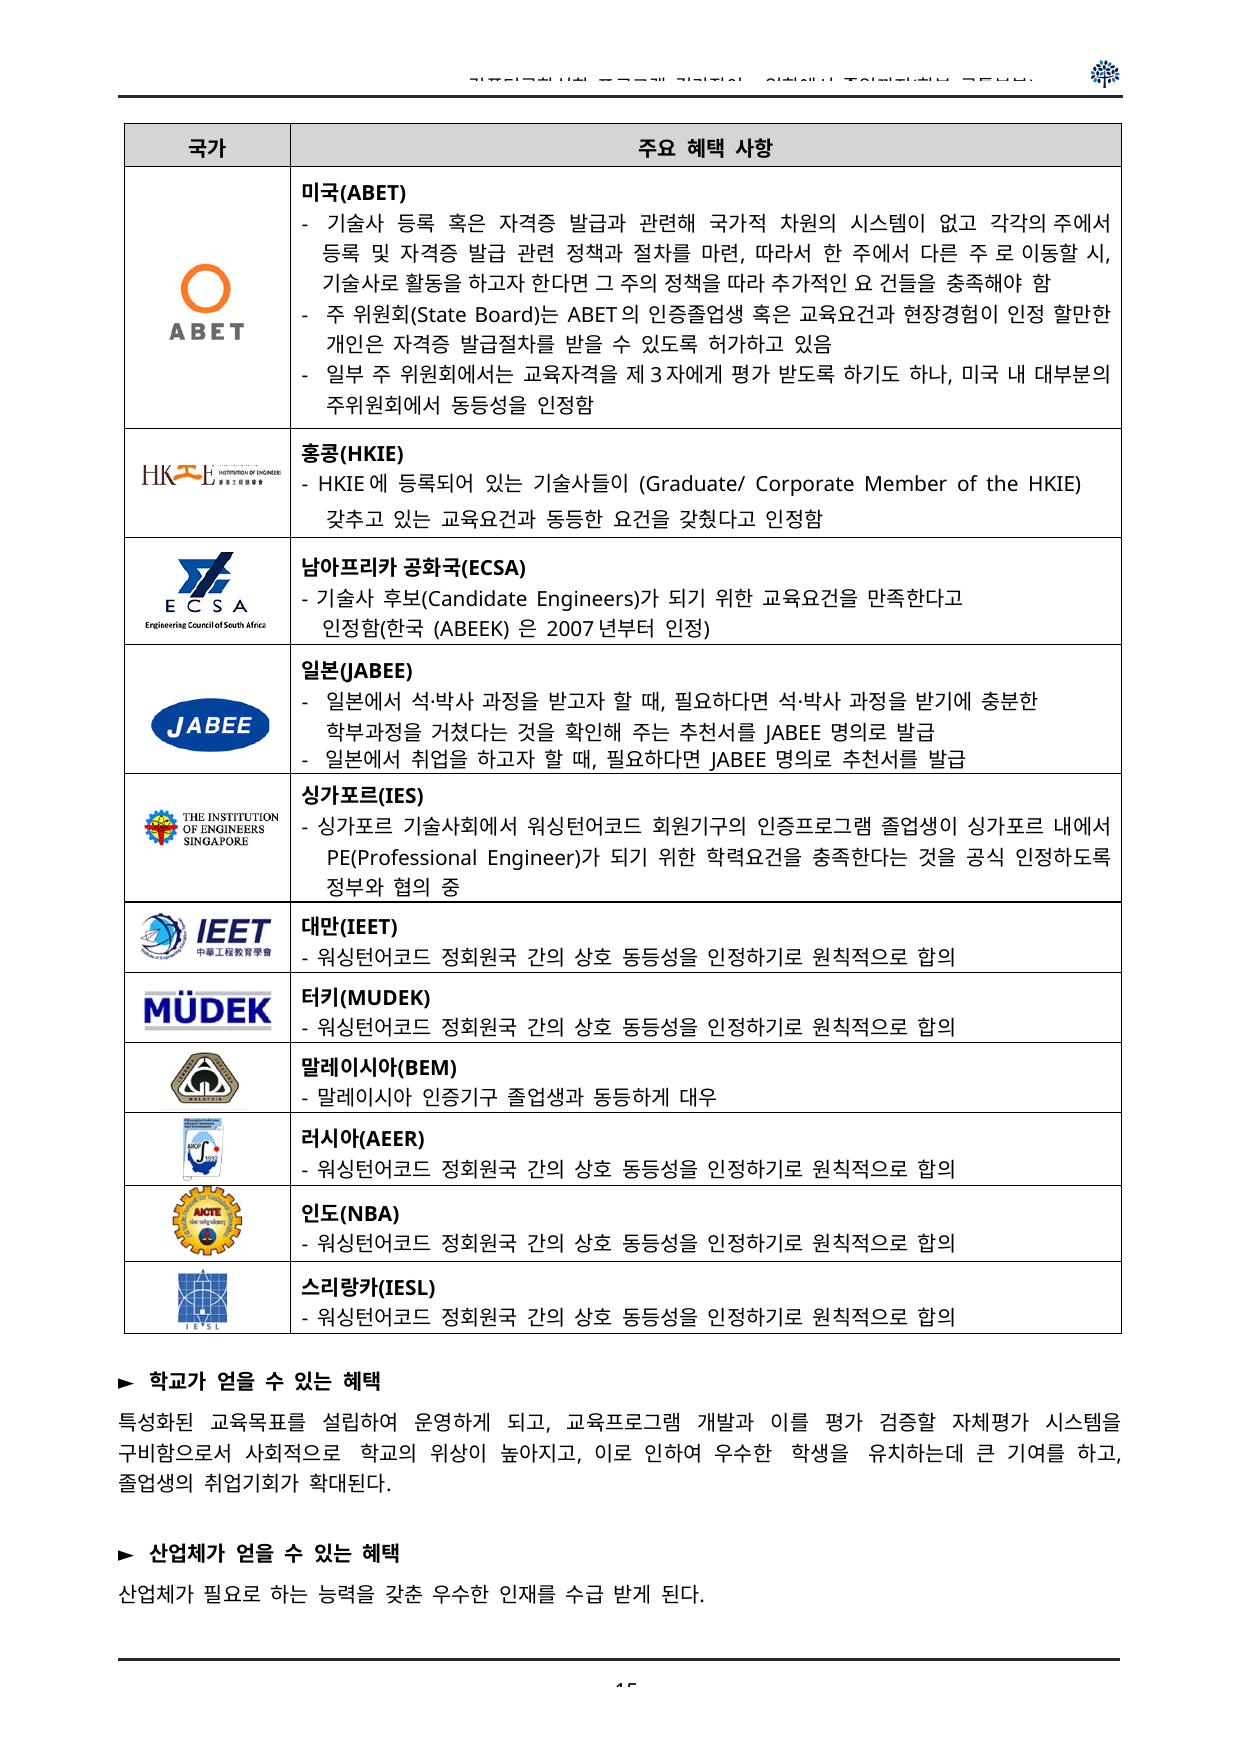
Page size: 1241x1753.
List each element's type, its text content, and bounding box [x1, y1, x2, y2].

picture [145, 552, 266, 629]
table_cell [125, 538, 290, 644]
table_cell [125, 973, 290, 1042]
picture [143, 989, 272, 1031]
picture [1090, 60, 1120, 88]
picture [142, 808, 278, 847]
table_cell 스리랑카(IESL) - 워싱턴어코드 정회원국 간의 상호 동등성을 인정하기로 원칙적으로 합의 [291, 1262, 1121, 1333]
table_cell [125, 167, 290, 428]
table_cell [125, 1113, 290, 1185]
table_cell [125, 903, 290, 972]
table_cell [125, 645, 290, 773]
table_cell 일본(JABEE) 일본에서 석·박사 과정을 받고자 할 때, 필요하다면 석·박사 과정을 받기에 충분한 학부과정을 거쳤다는 것을 확인해 주는 추천서를 JABEE 명의로 발급 일본에서 취업을 하고자 할 때, 필요하다면 JABEE 명의로 추천서를 발급 [291, 645, 1121, 773]
table_header 국가 [125, 124, 290, 166]
picture [148, 255, 267, 340]
picture [177, 1268, 228, 1330]
table_cell [125, 1262, 290, 1333]
table_cell 말레이시아(BEM) - 말레이시아 인증기구 졸업생과 동등하게 대우 [291, 1043, 1121, 1112]
table_cell 대만(IEET) - 워싱턴어코드 정회원국 간의 상호 동등성을 인정하기로 원칙적으로 합의 [291, 903, 1121, 972]
picture [161, 1052, 249, 1110]
picture [141, 465, 281, 485]
table_header 주요 혜택 사항 [291, 124, 1121, 166]
table_cell 미국(ABET) 기술사 등록 혹은 자격증 발급과 관련해 국가적 차원의 시스템이 없고 각각의 주에서 등록 및 자격증 발급 관련 정책과 절차를 마련, 따라서 한 주에서 다른 주 로 이동할 시, 기술사로 활동을 하고자 한다면 그 주의 정책을 따라 추가적인 요 건들을 충족해야 함 주 위원회(State Board)는 ABET의 인증졸업생 혹은 교육요건과 현장경험이 인정 할만한 개인은 자격증 발급절차를 받을 수 있도록 허가하고 있음 일부 주 위원회에서는 교육자격을 제3자에게 평가 받도록 하기도 하나, 미국 내 대부분의 주위원회에서 동등성을 인정함 [291, 167, 1121, 428]
table_cell 러시아(AEER) - 워싱턴어코드 정회원국 간의 상호 동등성을 인정하기로 원칙적으로 합의 [291, 1113, 1121, 1185]
table_cell 터키(MUDEK) - 워싱턴어코드 정회원국 간의 상호 동등성을 인정하기로 원칙적으로 합의 [291, 973, 1121, 1042]
table_cell [125, 429, 290, 537]
picture [140, 912, 272, 960]
table_cell 남아프리카 공화국(ECSA) - 기술사 후보(Candidate Engineers)가 되기 위한 교육요건을 만족한다고 인정함(한국 (ABEEK) 은 2007년부터 인정) [291, 538, 1121, 644]
table_cell 싱가포르(IES) - 싱가포르 기술사회에서 워싱턴어코드 회원기구의 인증프로그램 졸업생이 싱가포르 내에서 PE(Professional Engineer)가 되기 위한 학력요건을 충족한다는 것을 공식 인정하도록 정부와 협의 중 [291, 774, 1121, 901]
table_cell [125, 1043, 290, 1112]
table_cell 인도(NBA) - 워싱턴어코드 정회원국 간의 상호 동등성을 인정하기로 원칙적으로 합의 [291, 1186, 1121, 1261]
text 산업체가 필요로 하는 능력을 갖춘 우수한 인재를 수급 받게 된다. [118, 1578, 1144, 1609]
subtitle 산업체가 얻을 수 있는 혜택 [118, 1537, 1144, 1568]
text 특성화된 교육목표를 설립하여 운영하게 되고, 교육프로그램 개발과 이를 평가 검증할 자체평가 시스템을 구비함으로서 사회적으로 학교의 위상이 높아지고, 이로 인하여 우수한 학생을 유치하는데 큰 기여를 하고, 졸업생의 취업기회가 확대된다. [118, 1406, 1122, 1497]
table_cell 홍콩(HKIE) - HKIE에 등록되어 있는 기술사들이 (Graduate/ Corporate Member of the HKIE) 갖추고 있는 교육요건과 동등한 요건을 갖췄다고 인정함 [291, 429, 1121, 537]
picture [151, 698, 270, 752]
picture [171, 1186, 243, 1256]
subtitle 학교가 얻을 수 있는 혜택 [118, 1365, 1144, 1396]
picture [182, 1117, 224, 1181]
table_cell [125, 774, 290, 901]
table_cell [125, 1186, 290, 1261]
